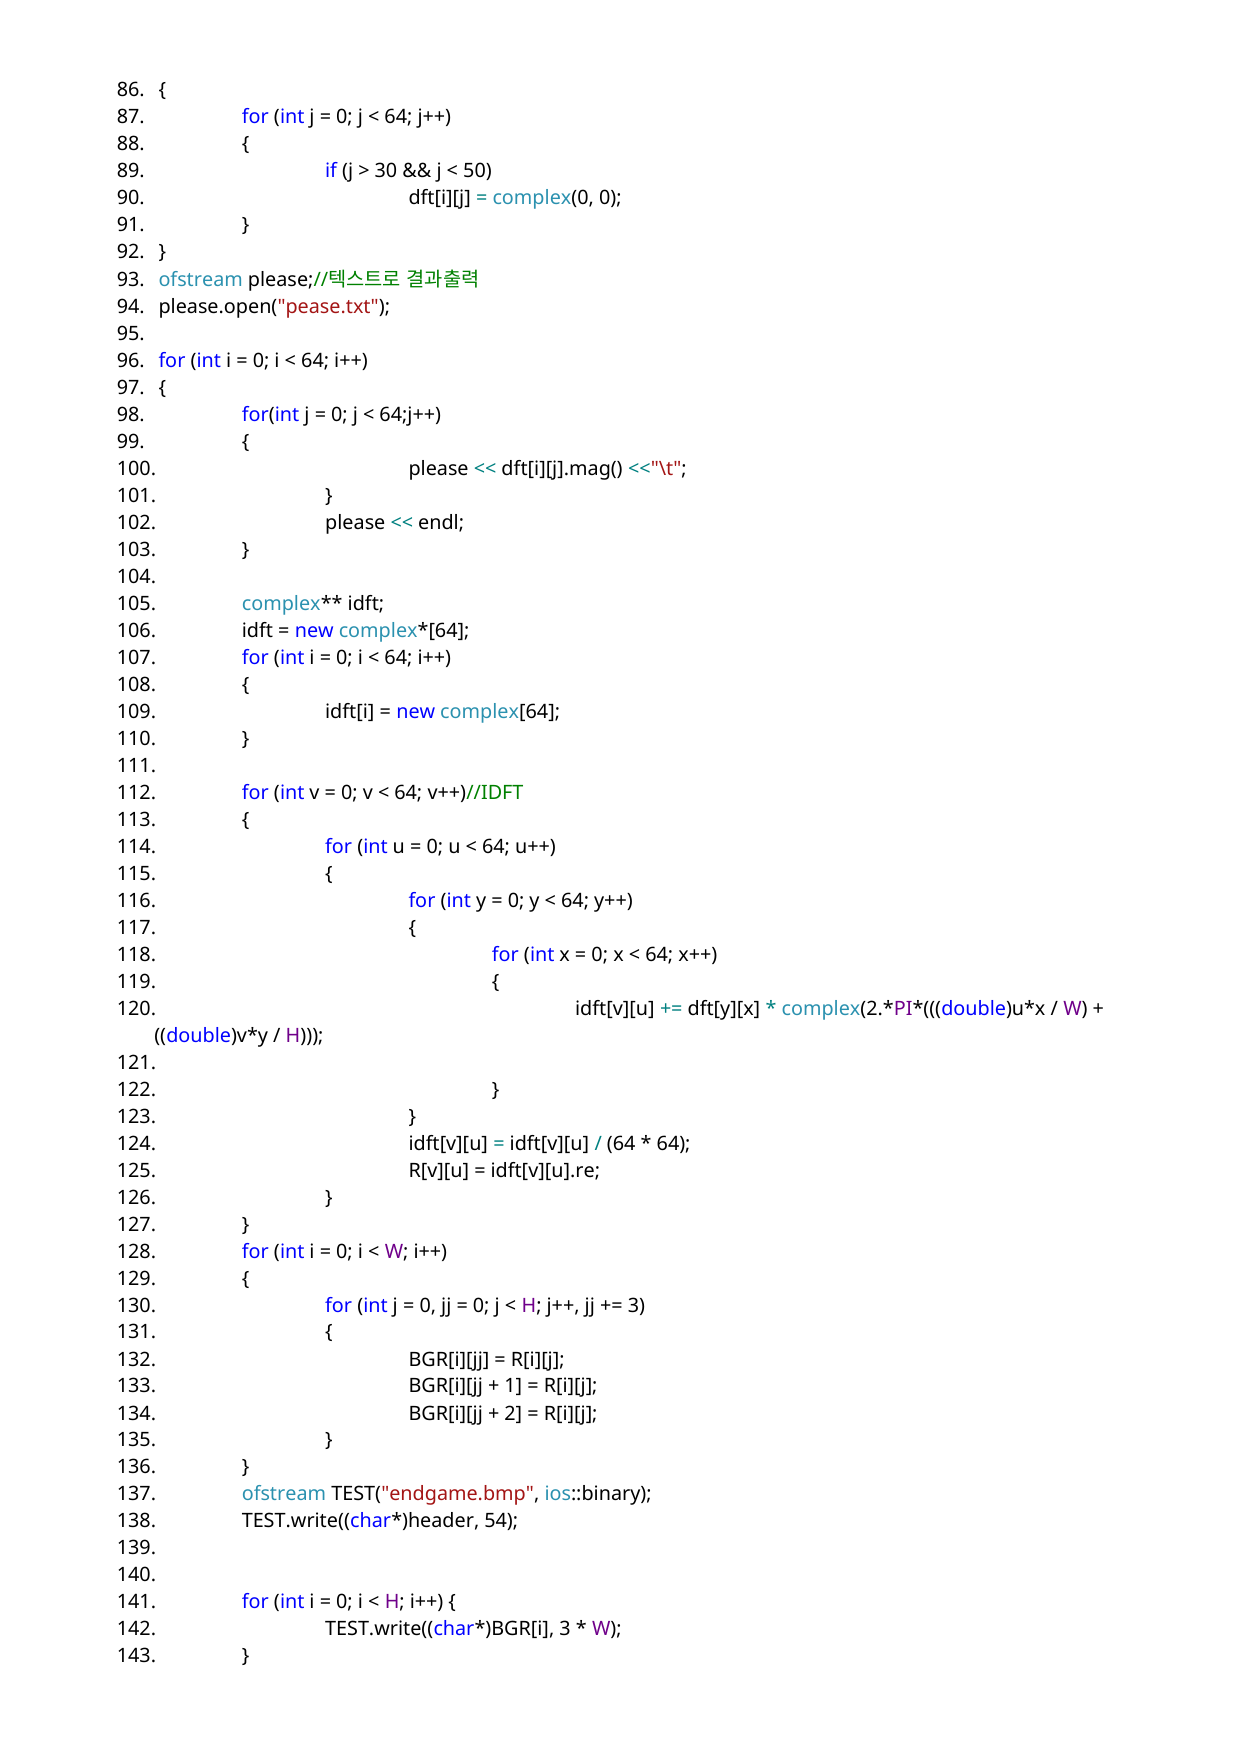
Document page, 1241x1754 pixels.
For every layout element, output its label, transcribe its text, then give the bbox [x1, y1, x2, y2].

list for (int v = 0; v < 64; v++)//IDFT [117, 778, 1165, 805]
list { [117, 1318, 1165, 1345]
list ofstream please;//텍스트로 결과출력 [117, 264, 1165, 293]
list { [117, 1264, 1165, 1291]
list } [117, 1075, 1165, 1102]
list { [117, 427, 1165, 454]
list { [117, 373, 1165, 401]
list BGR[i][jj + 1] = R[i][j]; [117, 1372, 1165, 1399]
list please << endl; [117, 508, 1165, 535]
list TEST.write((char*)header, 54); [117, 1507, 1165, 1534]
list BGR[i][jj] = R[i][j]; [117, 1345, 1165, 1372]
list please << dft[i][j].mag() <<"\t"; [117, 454, 1165, 481]
list for(int j = 0; j < 64;j++) [117, 401, 1165, 427]
list } [117, 1426, 1165, 1453]
list idft[v][u] += dft[y][x] * complex(2.*PI*(((double)u*x / W) + ((double)v*y / H))); [117, 994, 1165, 1048]
list please.open("pease.txt"); [117, 293, 1165, 319]
list for (int y = 0; y < 64; y++) [117, 886, 1165, 913]
list } [117, 1453, 1165, 1480]
list } [117, 237, 1165, 264]
list } [117, 1102, 1165, 1129]
list if (j > 30 && j < 50) [117, 156, 1165, 183]
list idft[v][u] = idft[v][u] / (64 * 64); [117, 1129, 1165, 1156]
list } [117, 535, 1165, 562]
list dft[i][j] = complex(0, 0); [117, 183, 1165, 210]
list for (int i = 0; i < W; i++) [117, 1237, 1165, 1264]
list for (int j = 0, jj = 0; j < H; j++, jj += 3) [117, 1291, 1165, 1318]
list { [117, 859, 1165, 886]
list R[v][u] = idft[v][u].re; [117, 1156, 1165, 1183]
list for (int i = 0; i < 64; i++) [117, 643, 1165, 670]
list for (int x = 0; x < 64; x++) [117, 940, 1165, 967]
list { [117, 670, 1165, 697]
list { [117, 129, 1165, 156]
list for (int i = 0; i < H; i++) { [117, 1588, 1165, 1614]
list { [117, 967, 1165, 994]
list } [117, 724, 1165, 751]
list } [117, 1210, 1165, 1237]
list for (int j = 0; j < 64; j++) [117, 102, 1165, 129]
list complex** idft; [117, 589, 1165, 616]
list } [117, 481, 1165, 508]
list for (int i = 0; i < 64; i++) [117, 347, 1165, 373]
list { [117, 805, 1165, 832]
list } [117, 1642, 1165, 1668]
list } [117, 1183, 1165, 1210]
list BGR[i][jj + 2] = R[i][j]; [117, 1399, 1165, 1426]
list } [117, 210, 1165, 237]
list TEST.write((char*)BGR[i], 3 * W); [117, 1614, 1165, 1642]
list { [117, 75, 1165, 102]
list { [117, 913, 1165, 940]
list idft[i] = new complex[64]; [117, 697, 1165, 724]
list for (int u = 0; u < 64; u++) [117, 832, 1165, 859]
list ofstream TEST("endgame.bmp", ios::binary); [117, 1480, 1165, 1507]
list idft = new complex*[64]; [117, 616, 1165, 643]
